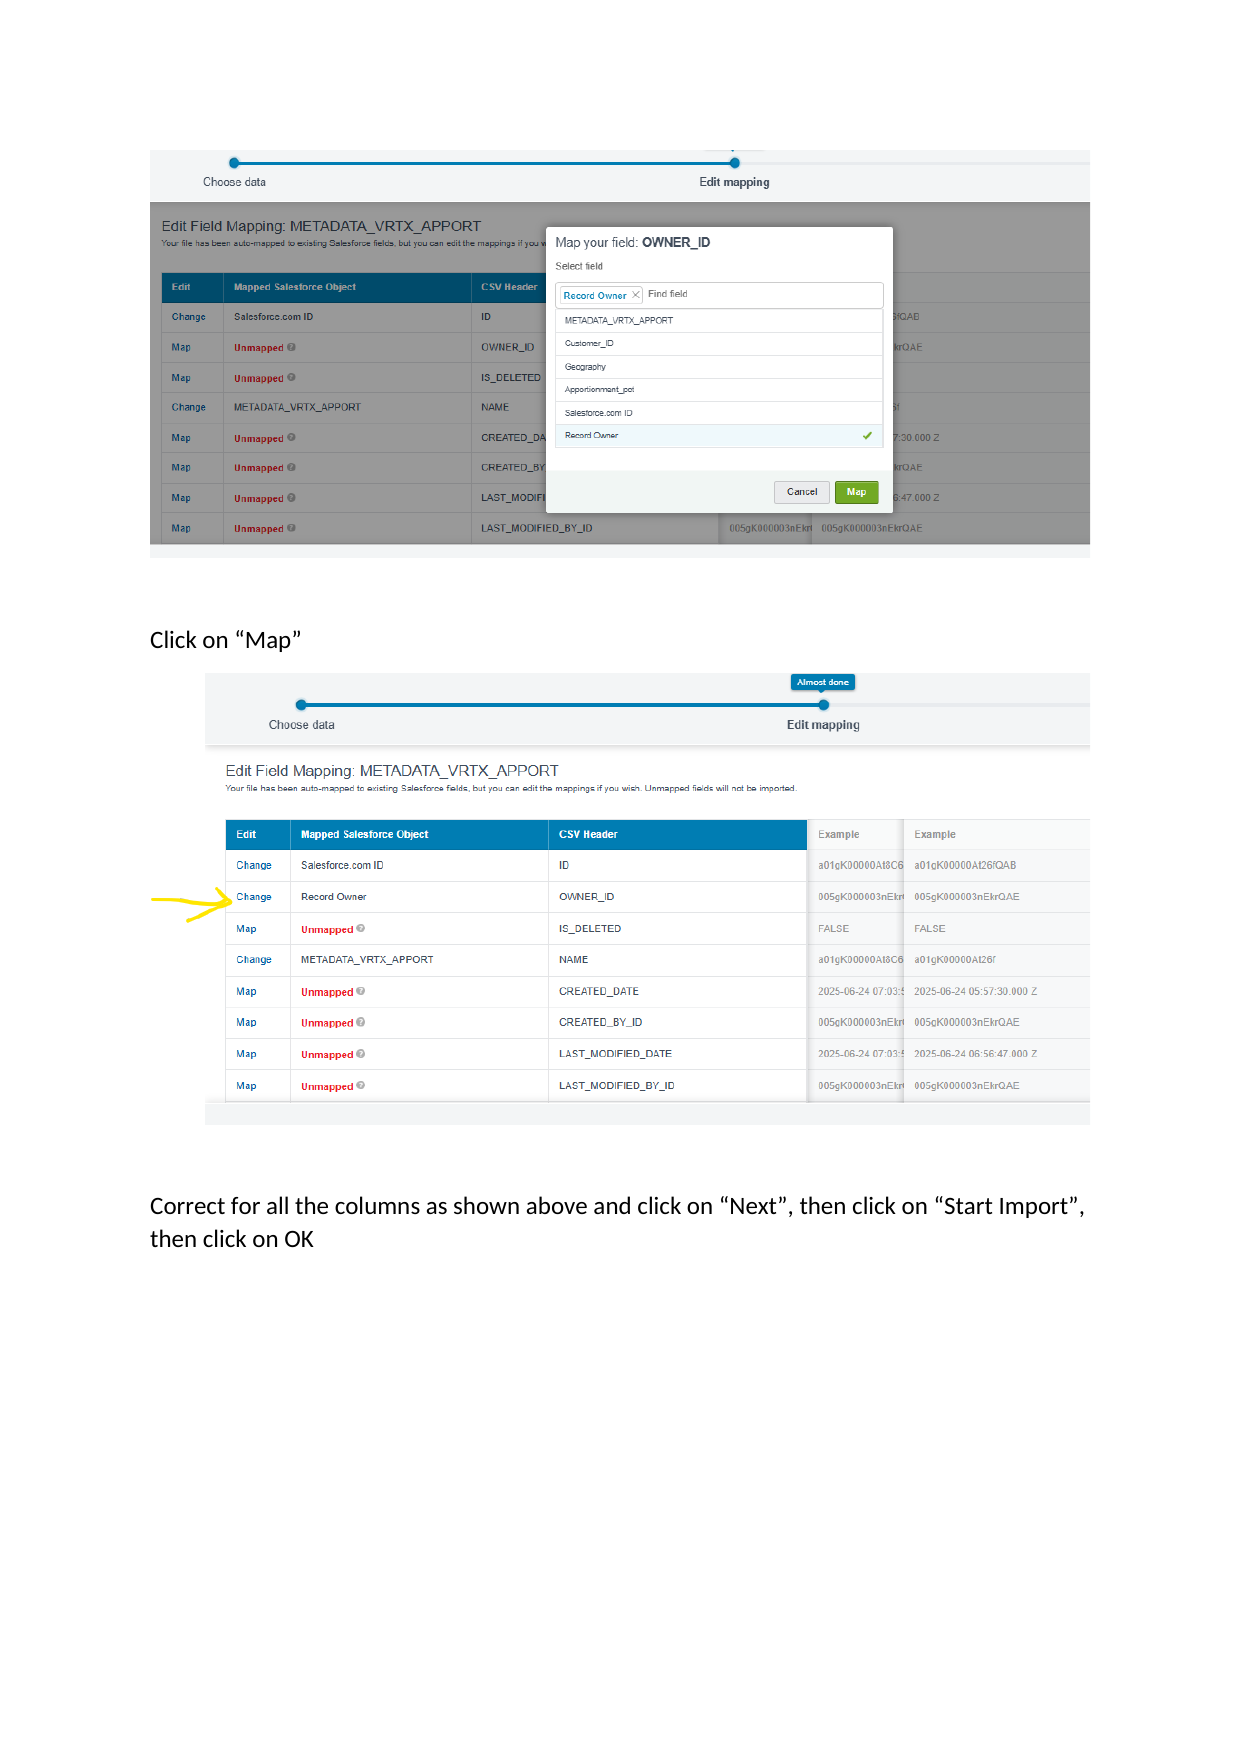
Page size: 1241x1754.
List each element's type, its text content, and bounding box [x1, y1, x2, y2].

text Click on “Map” [150, 624, 1090, 654]
picture [150, 673, 1091, 1125]
text Correct for all the columns as shown above and click on “Next”, then click on “Start Import”, then click on OK [150, 1190, 1090, 1253]
picture [150, 150, 1091, 558]
